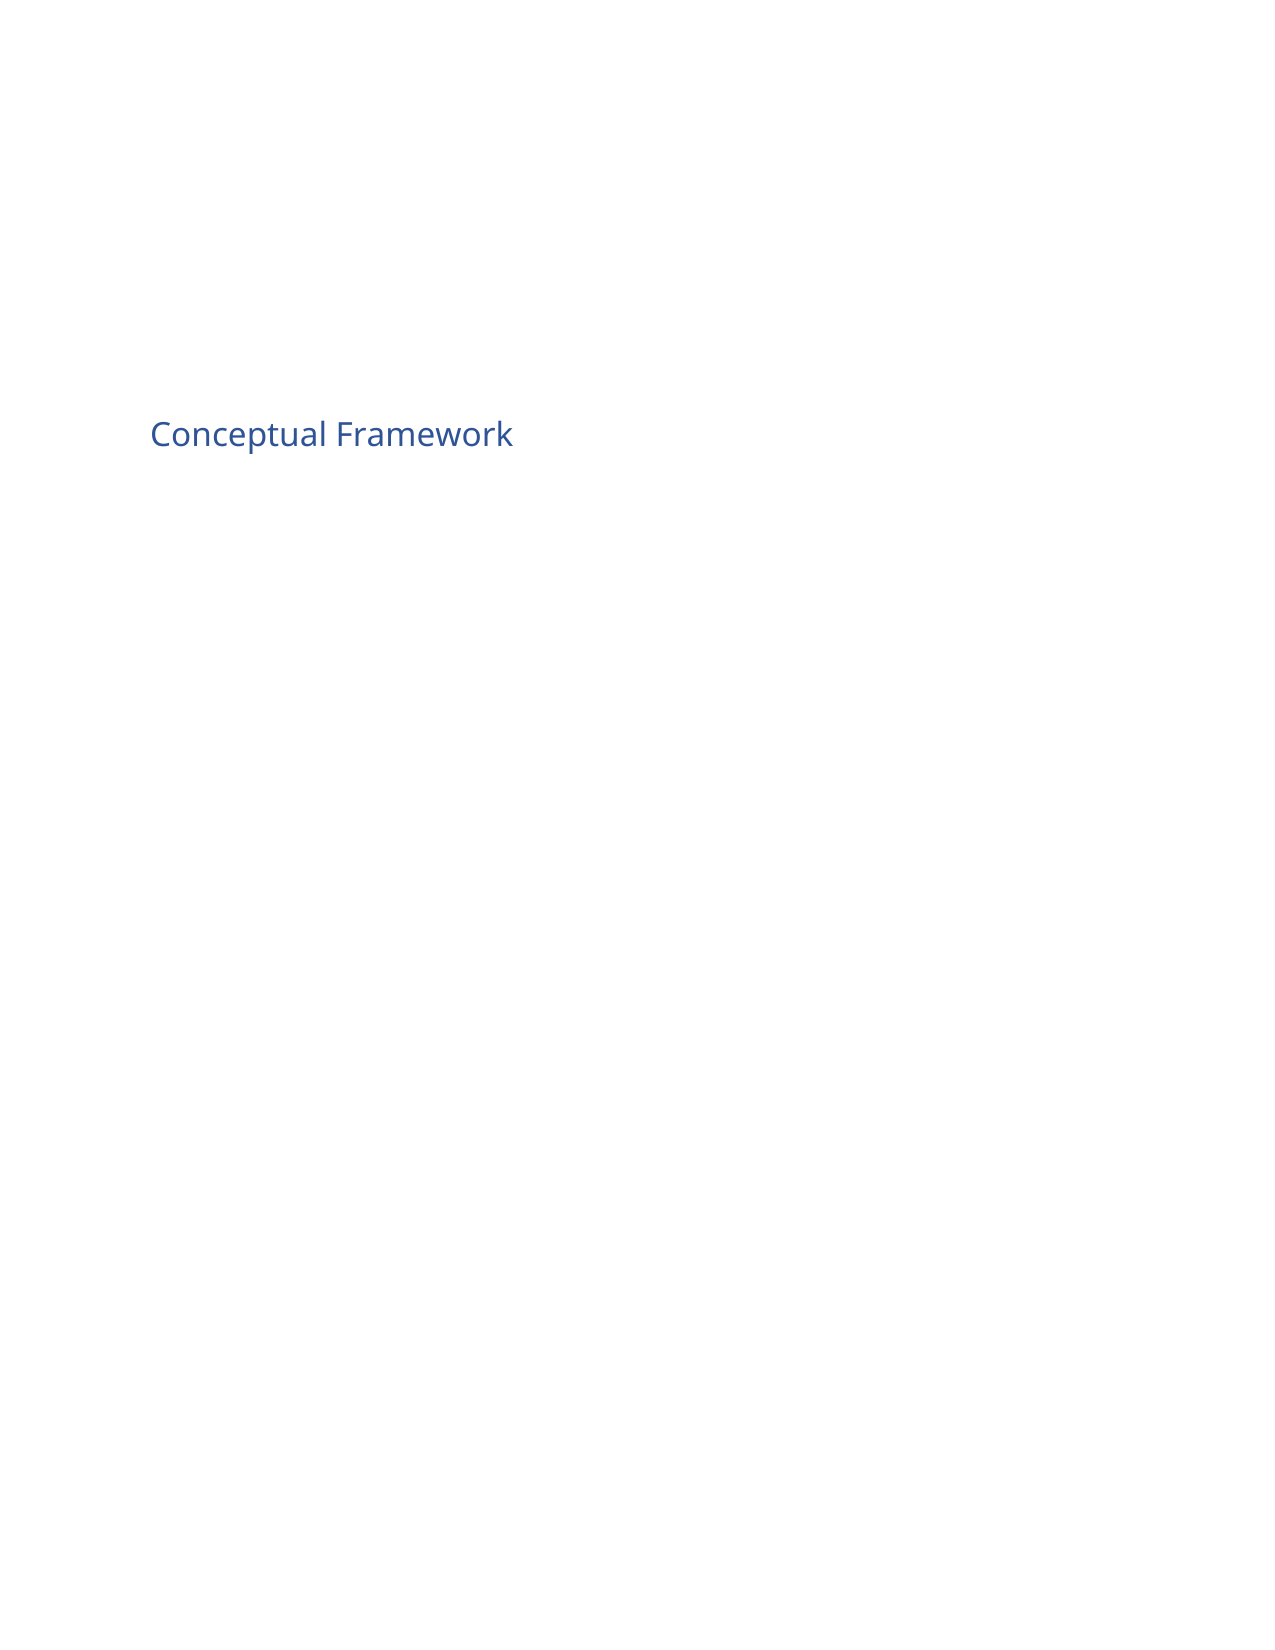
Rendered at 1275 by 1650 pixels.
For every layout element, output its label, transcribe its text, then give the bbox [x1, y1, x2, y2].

subtitle Conceptual Framework [150, 410, 1125, 456]
